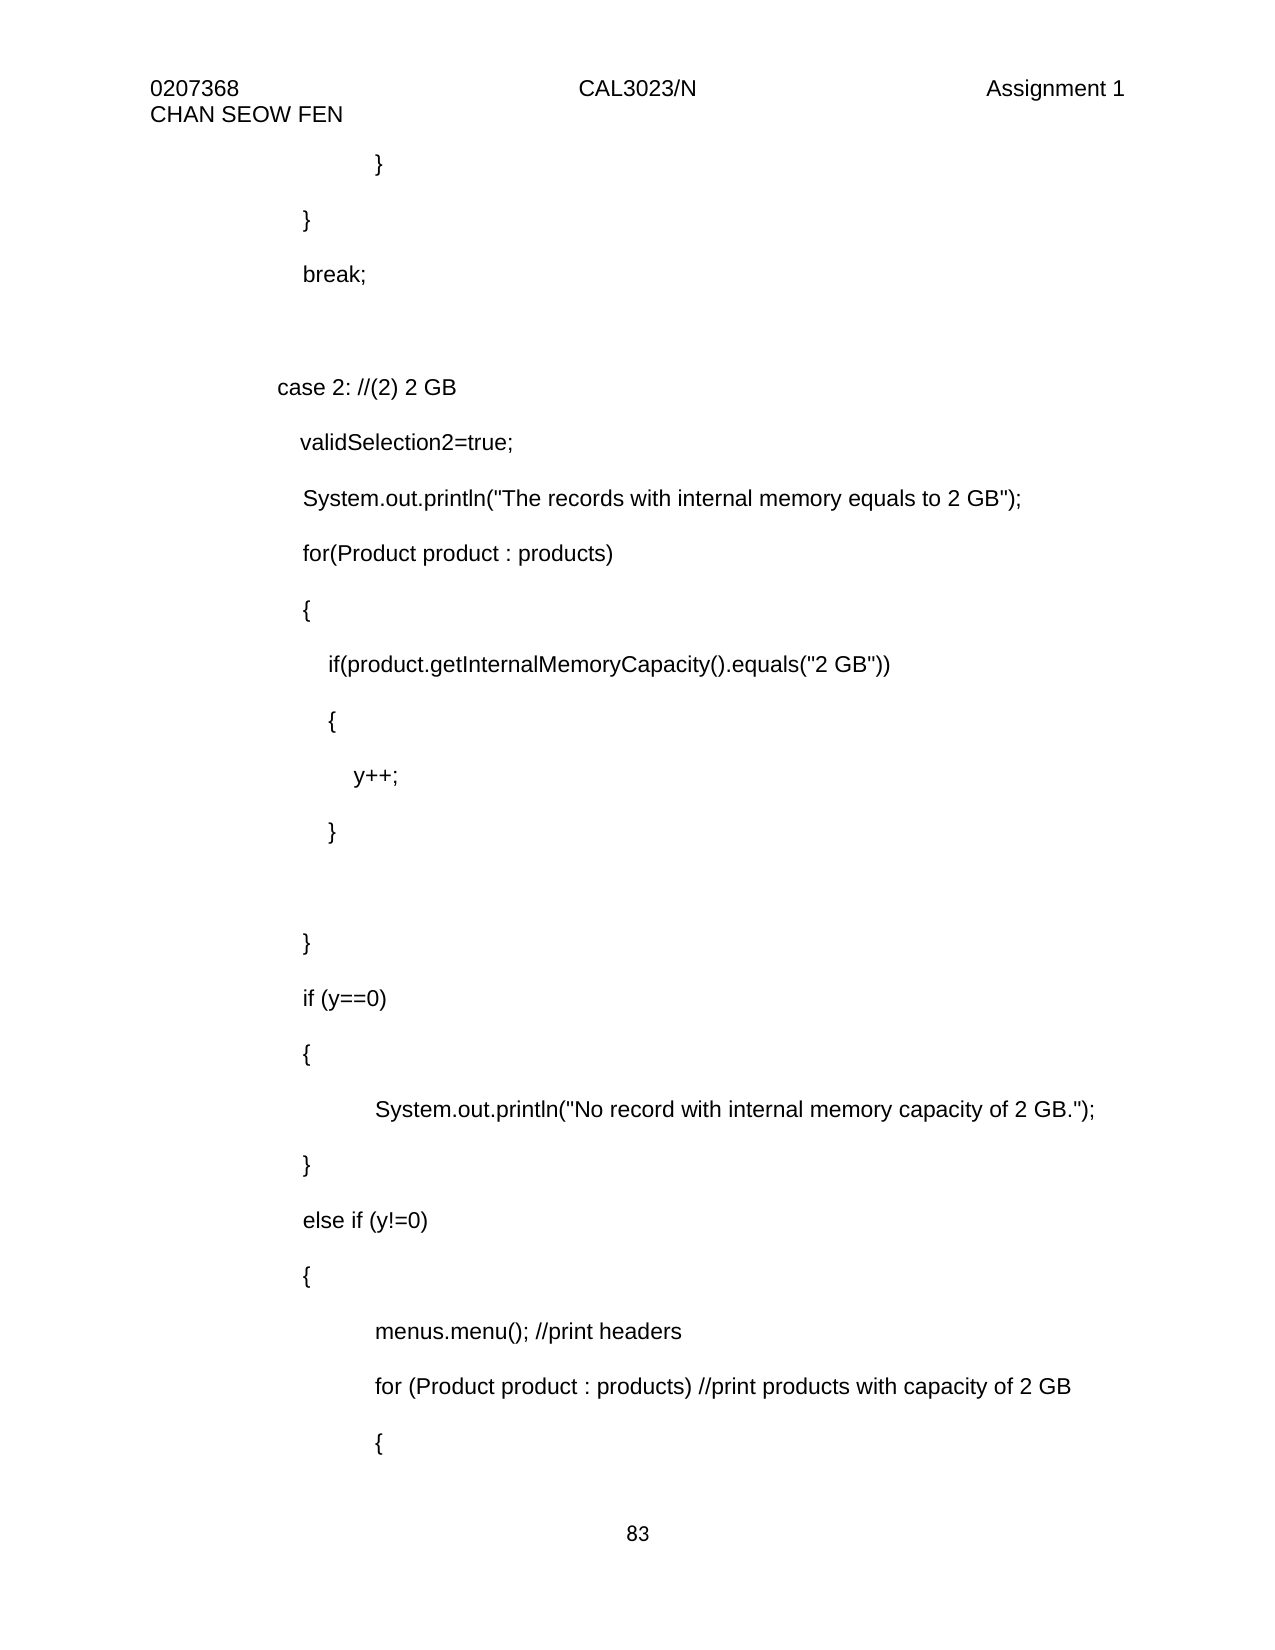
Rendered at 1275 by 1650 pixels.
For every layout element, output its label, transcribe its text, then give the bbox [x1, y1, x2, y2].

text else if (y!=0) [150, 1207, 1125, 1233]
text validSelection2=true; [150, 429, 1125, 456]
text for (Product product : products) //print products with capacity of 2 GB [150, 1373, 1125, 1399]
text if (y==0) [150, 984, 1125, 1011]
text case 2: //(2) 2 GB [150, 374, 1125, 400]
text break; [150, 261, 1125, 287]
text { [150, 596, 1125, 622]
text } [150, 929, 1125, 955]
text if(product.getInternalMemoryCapacity().equals("2 GB")) [150, 651, 1125, 678]
text } [150, 1151, 1125, 1177]
text for(Product product : products) [150, 540, 1125, 567]
text { [150, 1040, 1125, 1066]
text { [150, 1429, 1125, 1455]
text System.out.println("The records with internal memory equals to 2 GB"); [150, 485, 1125, 511]
text { [150, 707, 1125, 733]
text { [150, 1262, 1125, 1288]
text } [150, 150, 1125, 176]
text menus.menu(); //print headers [150, 1318, 1125, 1344]
text } [150, 206, 1125, 232]
text } [150, 818, 1125, 844]
text System.out.println("No record with internal memory capacity of 2 GB."); [150, 1096, 1125, 1122]
text y++; [150, 762, 1125, 789]
